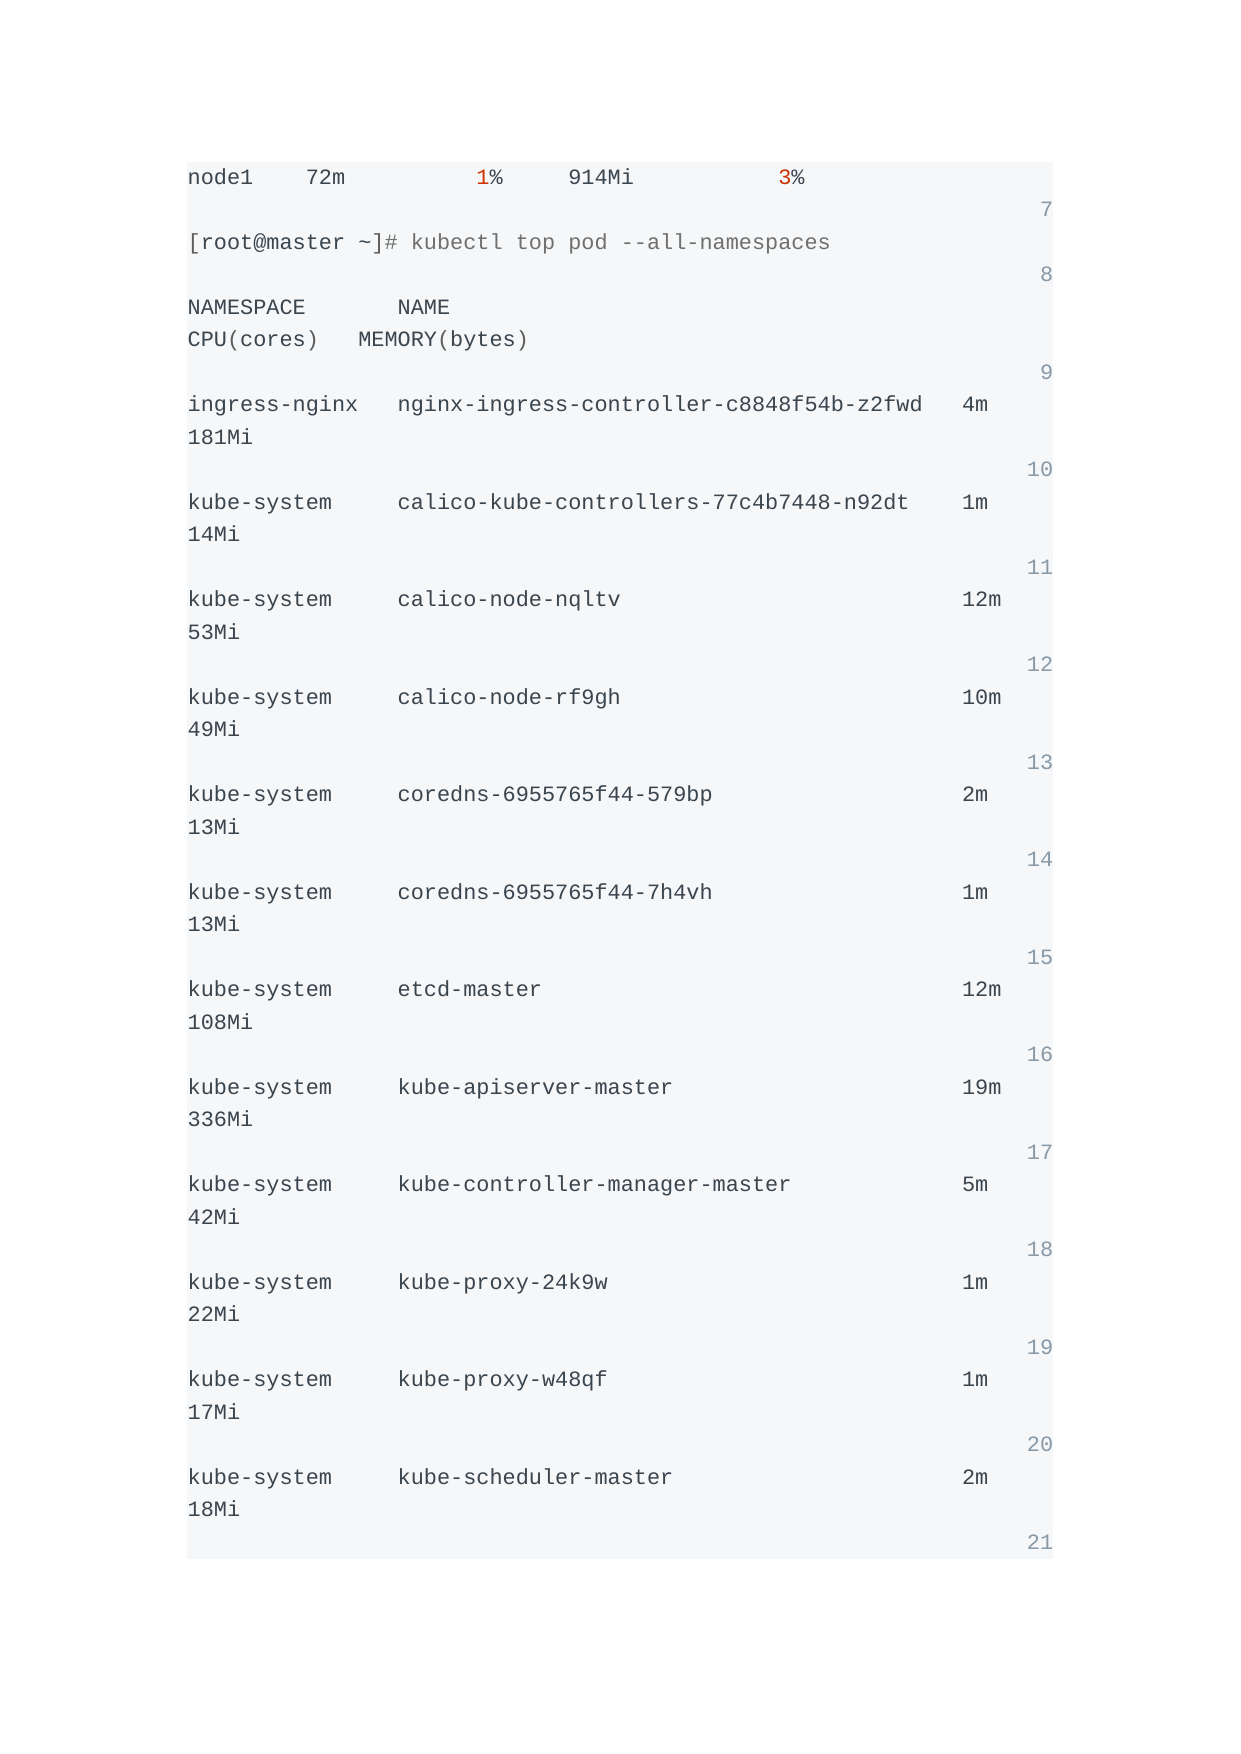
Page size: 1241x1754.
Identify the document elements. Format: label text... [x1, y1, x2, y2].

text ingress-nginx nginx-ingress-controller-c8848f54b-z2fwd 4m 181Mi [187, 389, 1053, 454]
text 18 [187, 1234, 1053, 1267]
text 9 [187, 357, 1053, 389]
text 14 [187, 844, 1053, 877]
text kube-system coredns-6955765f44-579bp 2m 13Mi [187, 779, 1053, 844]
text 15 [187, 942, 1053, 974]
text kube-system kube-scheduler-master 2m 18Mi [187, 1462, 1053, 1527]
text kube-system coredns-6955765f44-7h4vh 1m 13Mi [187, 877, 1053, 942]
text 16 [187, 1039, 1053, 1072]
text 17 [187, 1137, 1053, 1169]
text kube-system kube-proxy-w48qf 1m 17Mi [187, 1364, 1053, 1429]
text [root@master ~]# kubectl top pod --all-namespaces [187, 227, 1053, 259]
text node1 72m 1% 914Mi 3% [187, 162, 1053, 194]
text 19 [187, 1332, 1053, 1364]
text kube-system calico-kube-controllers-77c4b7448-n92dt 1m 14Mi [187, 487, 1053, 552]
text kube-system kube-controller-manager-master 5m 42Mi [187, 1169, 1053, 1234]
text kube-system etcd-master 12m 108Mi [187, 974, 1053, 1039]
text kube-system calico-node-rf9gh 10m 49Mi [187, 682, 1053, 747]
text 7 [187, 194, 1053, 227]
text 13 [187, 747, 1053, 779]
text 12 [187, 649, 1053, 682]
text 20 [187, 1429, 1053, 1462]
text 21 [187, 1527, 1053, 1559]
text 11 [187, 552, 1053, 584]
text kube-system kube-proxy-24k9w 1m 22Mi [187, 1267, 1053, 1332]
text 10 [187, 454, 1053, 487]
text kube-system calico-node-nqltv 12m 53Mi [187, 584, 1053, 649]
text NAMESPACE NAME CPU(cores) MEMORY(bytes) [187, 292, 1053, 357]
text kube-system kube-apiserver-master 19m 336Mi [187, 1072, 1053, 1137]
text 8 [187, 259, 1053, 292]
